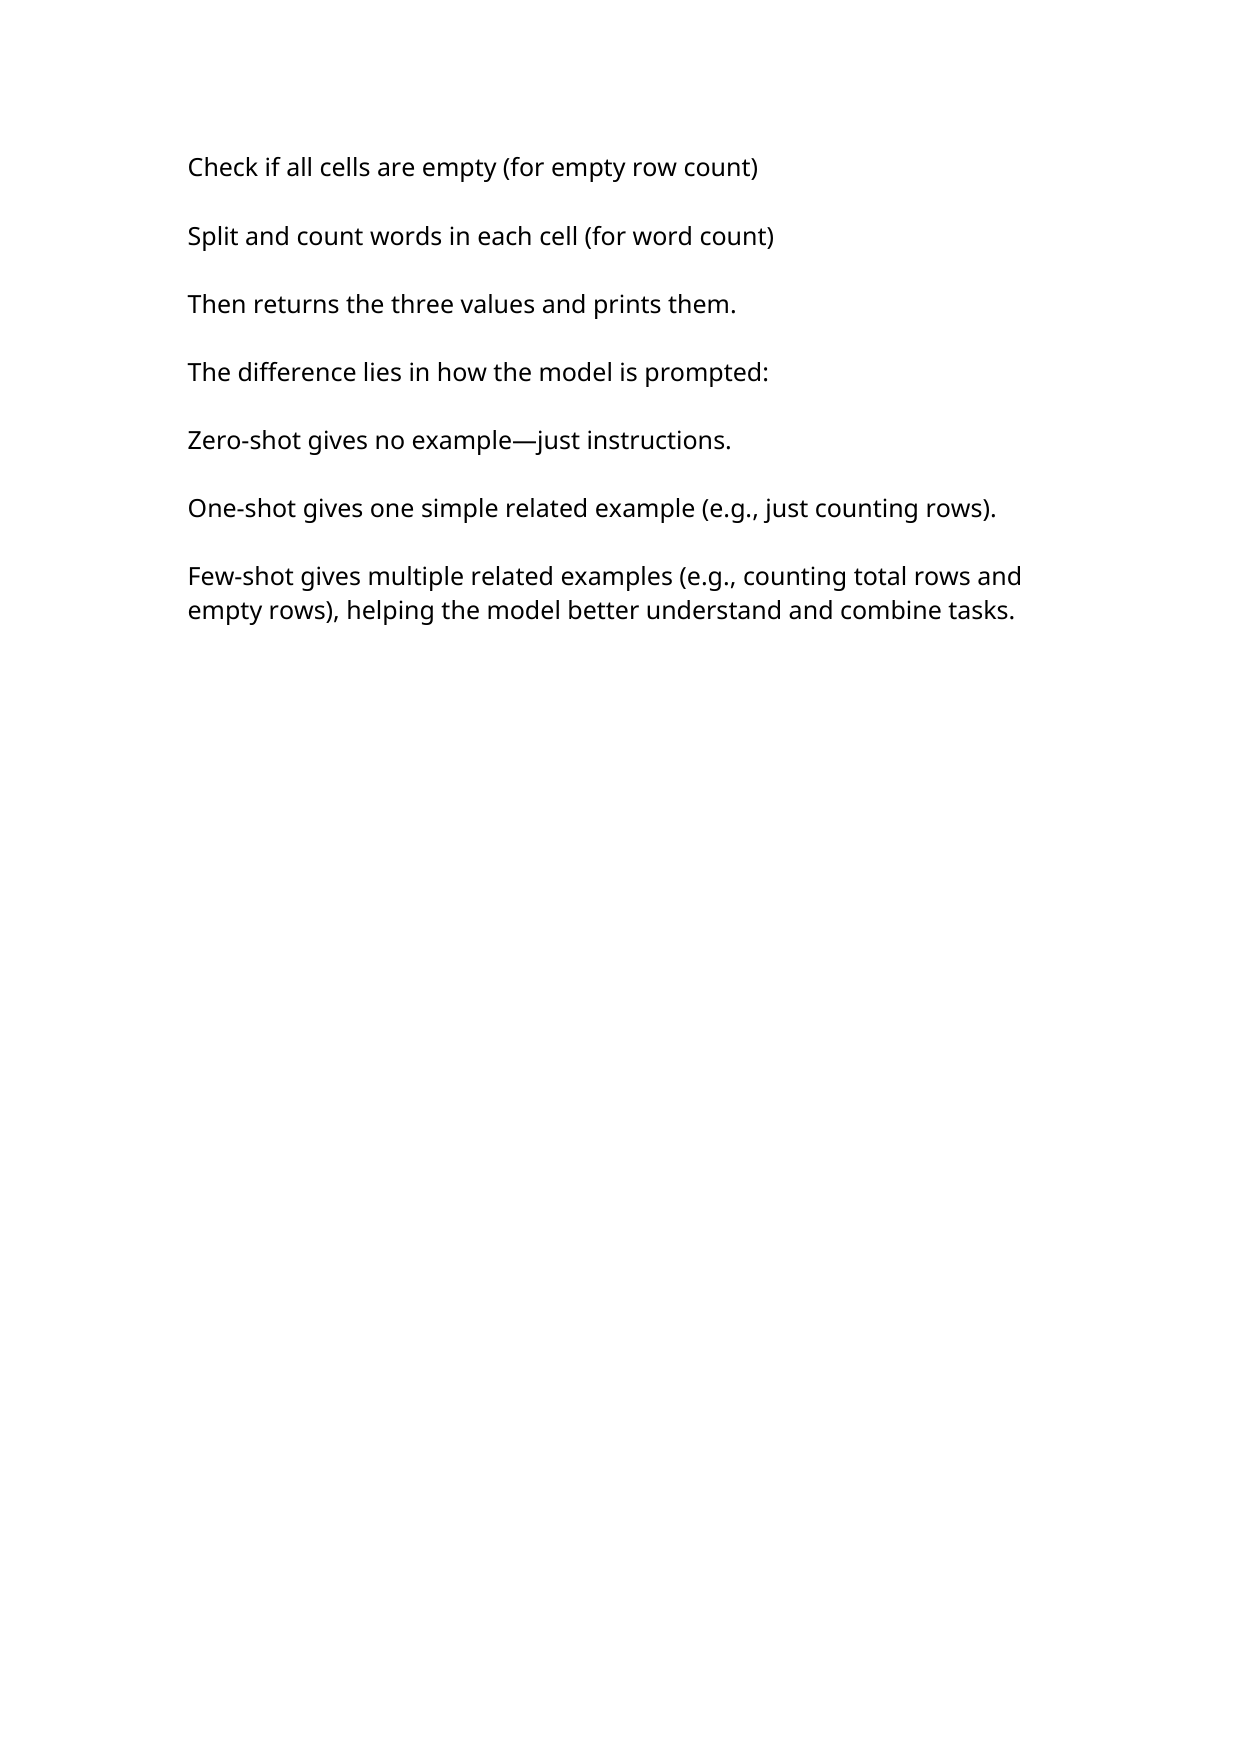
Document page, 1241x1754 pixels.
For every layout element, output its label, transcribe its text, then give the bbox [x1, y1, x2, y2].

text Then returns the three values and prints them. [187, 286, 1053, 320]
text Zero-shot gives no example—just instructions. [187, 422, 1053, 457]
text The difference lies in how the model is prompted: [187, 354, 1053, 388]
text Few-shot gives multiple related examples (e.g., counting total rows and empty rows), helping the model better understand and combine tasks. [187, 559, 1053, 627]
text One-shot gives one simple related example (e.g., just counting rows). [187, 491, 1053, 525]
text Check if all cells are empty (for empty row count) [187, 150, 1053, 184]
text Split and count words in each cell (for word count) [187, 218, 1053, 252]
